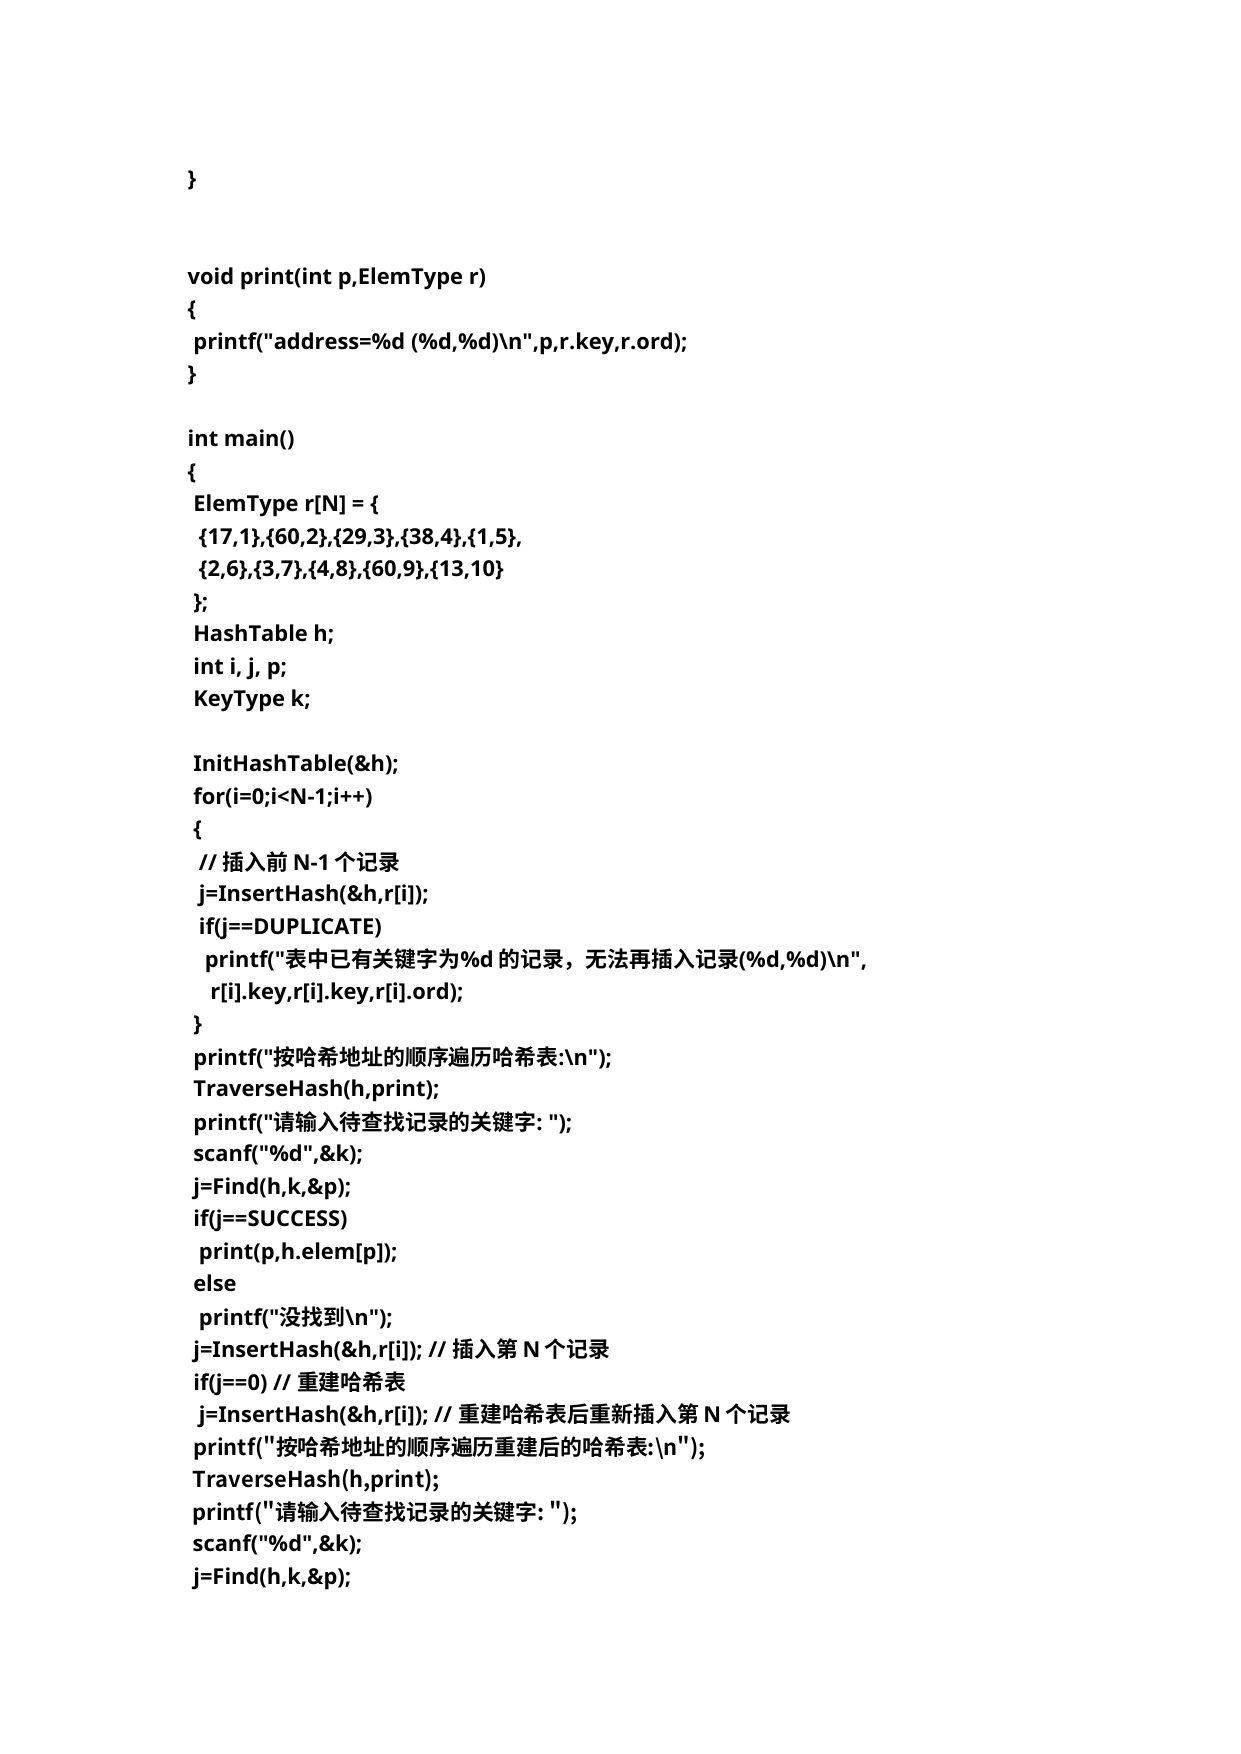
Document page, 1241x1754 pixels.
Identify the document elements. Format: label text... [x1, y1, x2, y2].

text if(j==DUPLICATE) [187, 909, 1053, 942]
text printf("按哈希地址的顺序遍历哈希表:\n"); [187, 1039, 1053, 1072]
text { [187, 812, 1053, 844]
text ElemType r[N] = { [187, 487, 1053, 519]
text print(p,h.elem[p]); [187, 1234, 1053, 1267]
text // 插入前N-1个记录 [187, 844, 1053, 877]
text HashTable h; [187, 617, 1053, 649]
text scanf("%d",&k); [187, 1527, 1053, 1559]
text TraverseHash(h,print); [187, 1462, 1053, 1494]
text j=Find(h,k,&p); [187, 1169, 1053, 1202]
text KeyType k; [187, 682, 1053, 714]
text r[i].key,r[i].key,r[i].ord); [187, 974, 1053, 1007]
text printf("请输入待查找记录的关键字: "); [187, 1104, 1053, 1137]
text printf("address=%d (%d,%d)\n",p,r.key,r.ord); [187, 324, 1053, 357]
text for(i=0;i<N-1;i++) [187, 779, 1053, 812]
text { [187, 454, 1053, 487]
text j=InsertHash(&h,r[i]); // 重建哈希表后重新插入第N个记录 [187, 1397, 1053, 1429]
text void print(int p,ElemType r) [187, 259, 1053, 292]
text { [187, 292, 1053, 324]
text printf("按哈希地址的顺序遍历重建后的哈希表:\n"); [187, 1429, 1053, 1462]
text else [187, 1267, 1053, 1299]
text {17,1},{60,2},{29,3},{38,4},{1,5}, [187, 519, 1053, 552]
text printf("表中已有关键字为%d的记录，无法再插入记录(%d,%d)\n", [187, 942, 1053, 974]
text printf("没找到\n"); [187, 1299, 1053, 1332]
text printf("请输入待查找记录的关键字: "); [187, 1494, 1053, 1527]
text } [187, 357, 1053, 389]
text j=Find(h,k,&p); [187, 1559, 1053, 1592]
text j=InsertHash(&h,r[i]); // 插入第N个记录 [187, 1332, 1053, 1364]
text }; [187, 584, 1053, 617]
text int main() [187, 422, 1053, 454]
text InitHashTable(&h); [187, 747, 1053, 779]
text } [187, 162, 1053, 194]
text TraverseHash(h,print); [187, 1072, 1053, 1104]
text } [187, 1007, 1053, 1039]
text {2,6},{3,7},{4,8},{60,9},{13,10} [187, 552, 1053, 584]
text if(j==0) // 重建哈希表 [187, 1364, 1053, 1397]
text j=InsertHash(&h,r[i]); [187, 877, 1053, 909]
text scanf("%d",&k); [187, 1137, 1053, 1169]
text if(j==SUCCESS) [187, 1202, 1053, 1234]
text int i, j, p; [187, 649, 1053, 682]
